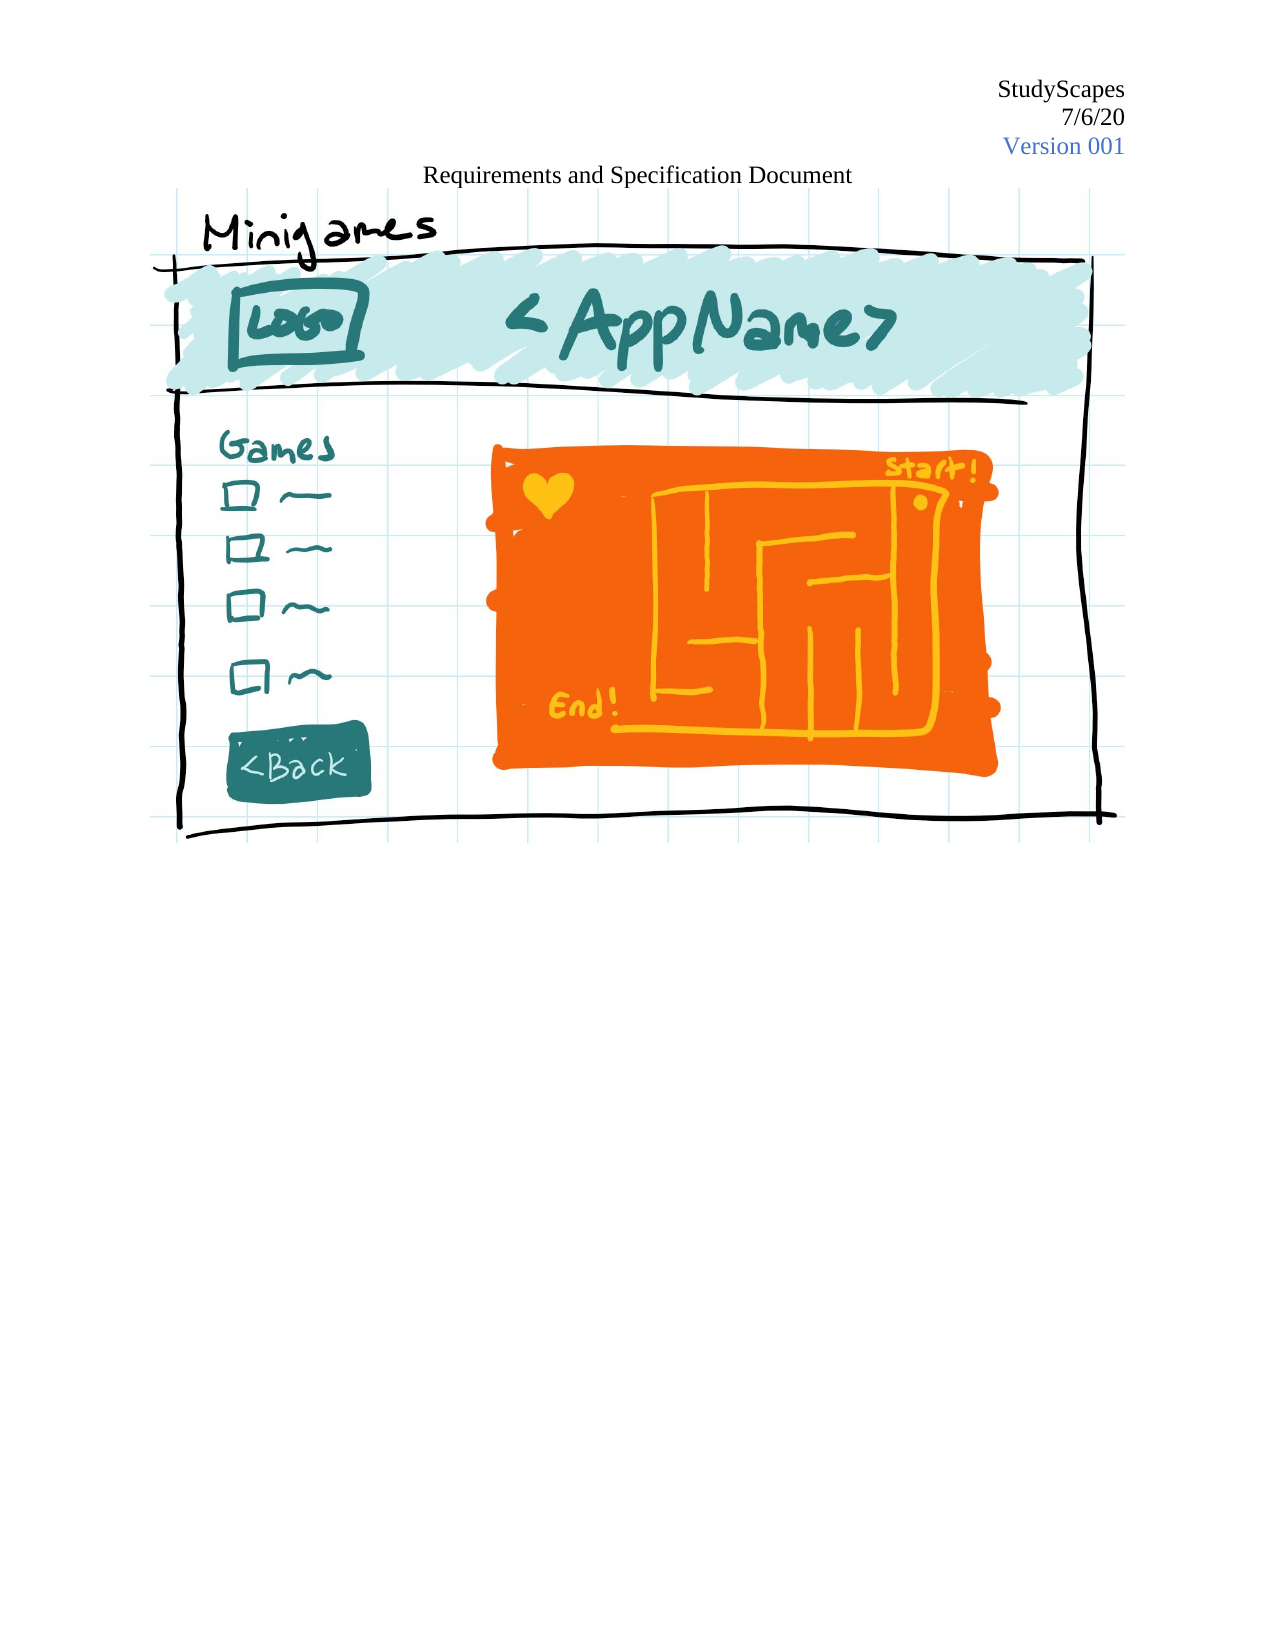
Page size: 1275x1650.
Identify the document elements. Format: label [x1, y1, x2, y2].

picture [150, 188, 1125, 843]
